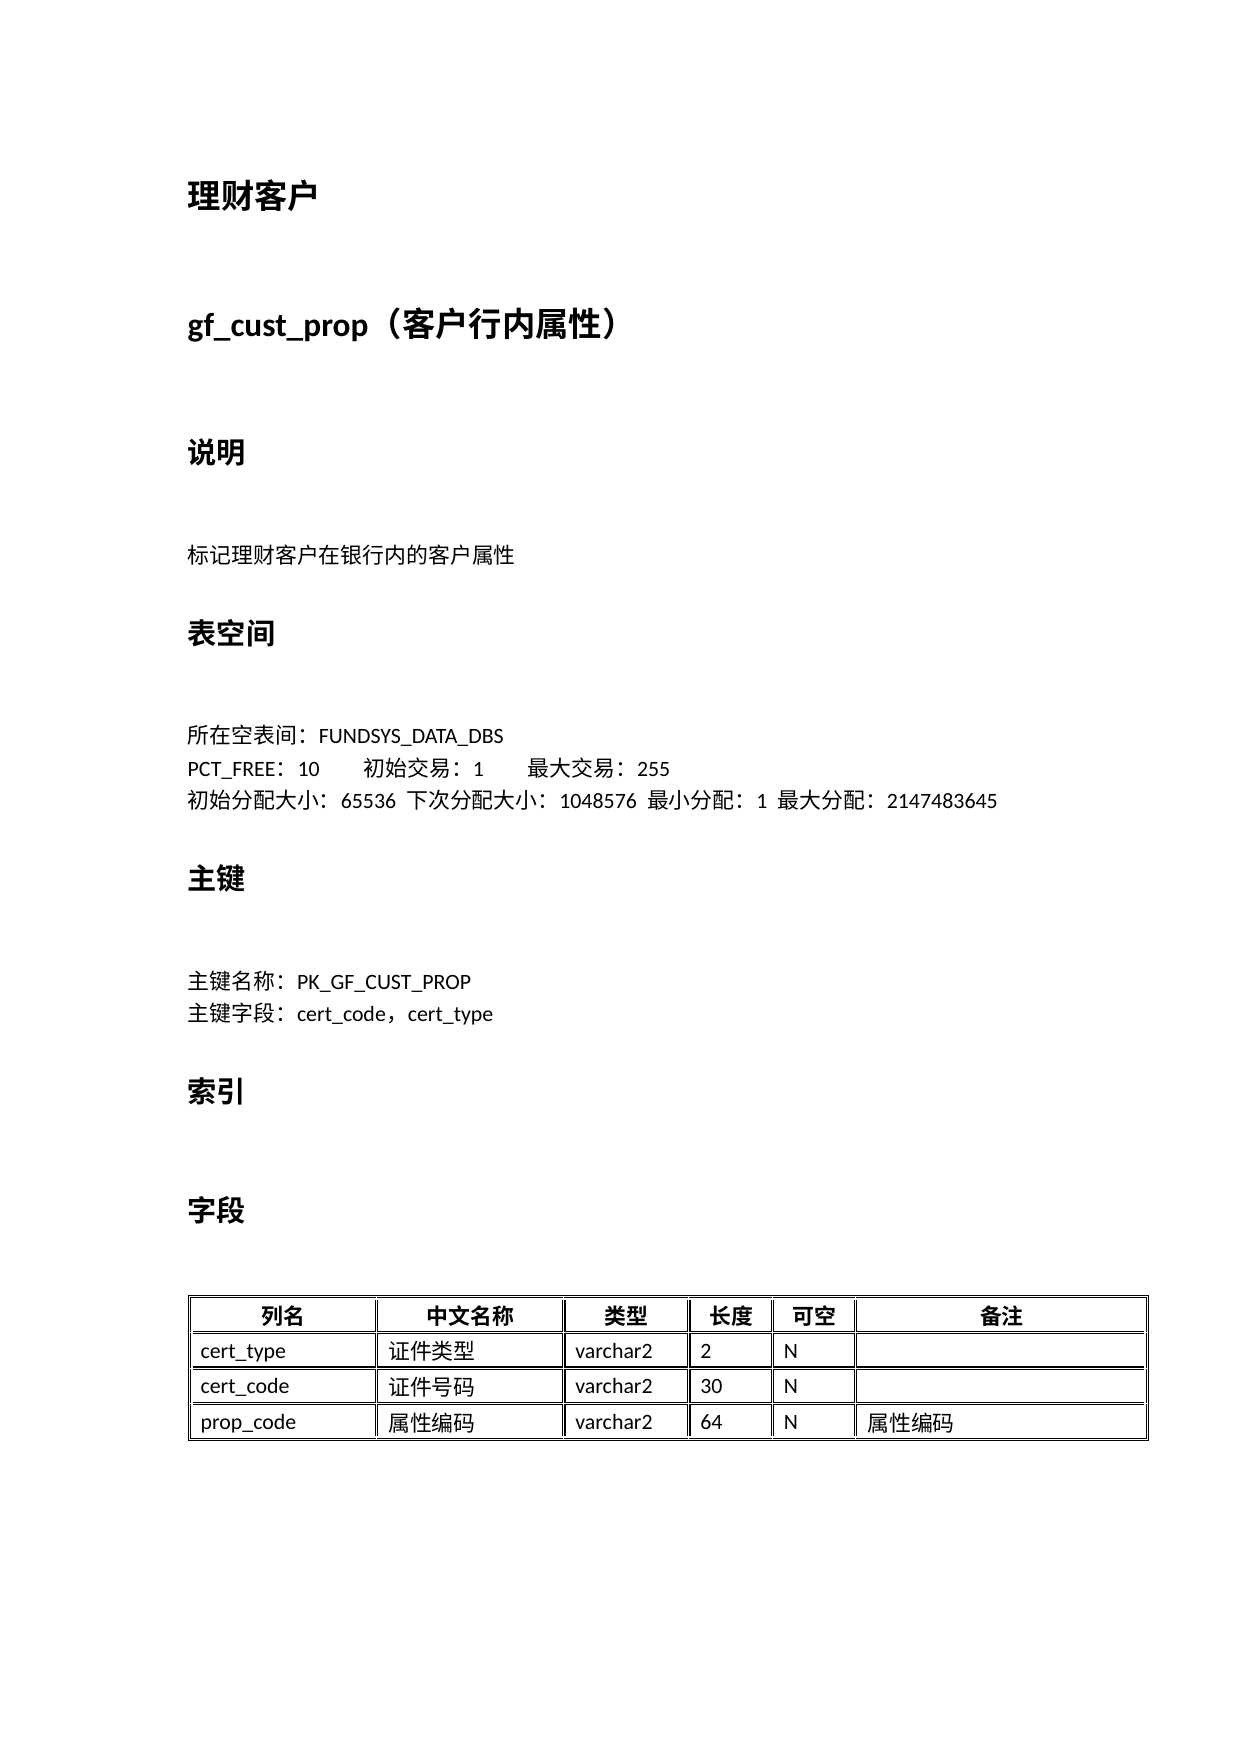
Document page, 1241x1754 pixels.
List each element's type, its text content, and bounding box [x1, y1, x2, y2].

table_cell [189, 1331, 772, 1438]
text 所在空表间：FUNDSYS_DATA_DBS [187, 718, 1053, 750]
text PCT_FREE：10 初始交易：1 最大交易：255 [187, 750, 1053, 783]
text 初始分配大小：65536 下次分配大小：1048576 最小分配：1 最大分配：2147483645 [187, 783, 1053, 815]
subtitle 字段 [187, 1176, 1053, 1241]
subtitle 理财客户 [187, 162, 1053, 227]
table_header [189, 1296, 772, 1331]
text 主键字段：cert_code，cert_type [187, 996, 1053, 1028]
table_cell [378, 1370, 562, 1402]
text 标记理财客户在银行内的客户属性 [187, 537, 1053, 570]
subtitle 主键 [187, 844, 1053, 909]
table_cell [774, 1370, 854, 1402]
subtitle 说明 [187, 418, 1053, 483]
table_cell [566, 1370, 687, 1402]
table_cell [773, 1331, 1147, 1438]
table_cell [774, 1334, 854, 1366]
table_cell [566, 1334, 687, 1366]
text 主键名称：PK_GF_CUST_PROP [187, 963, 1053, 996]
subtitle 表空间 [187, 599, 1053, 664]
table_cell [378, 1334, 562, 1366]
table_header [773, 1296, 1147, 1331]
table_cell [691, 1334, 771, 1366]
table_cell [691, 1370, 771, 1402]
subtitle gf_cust_prop（客户行内属性） [187, 289, 1053, 354]
subtitle 索引 [187, 1057, 1053, 1122]
